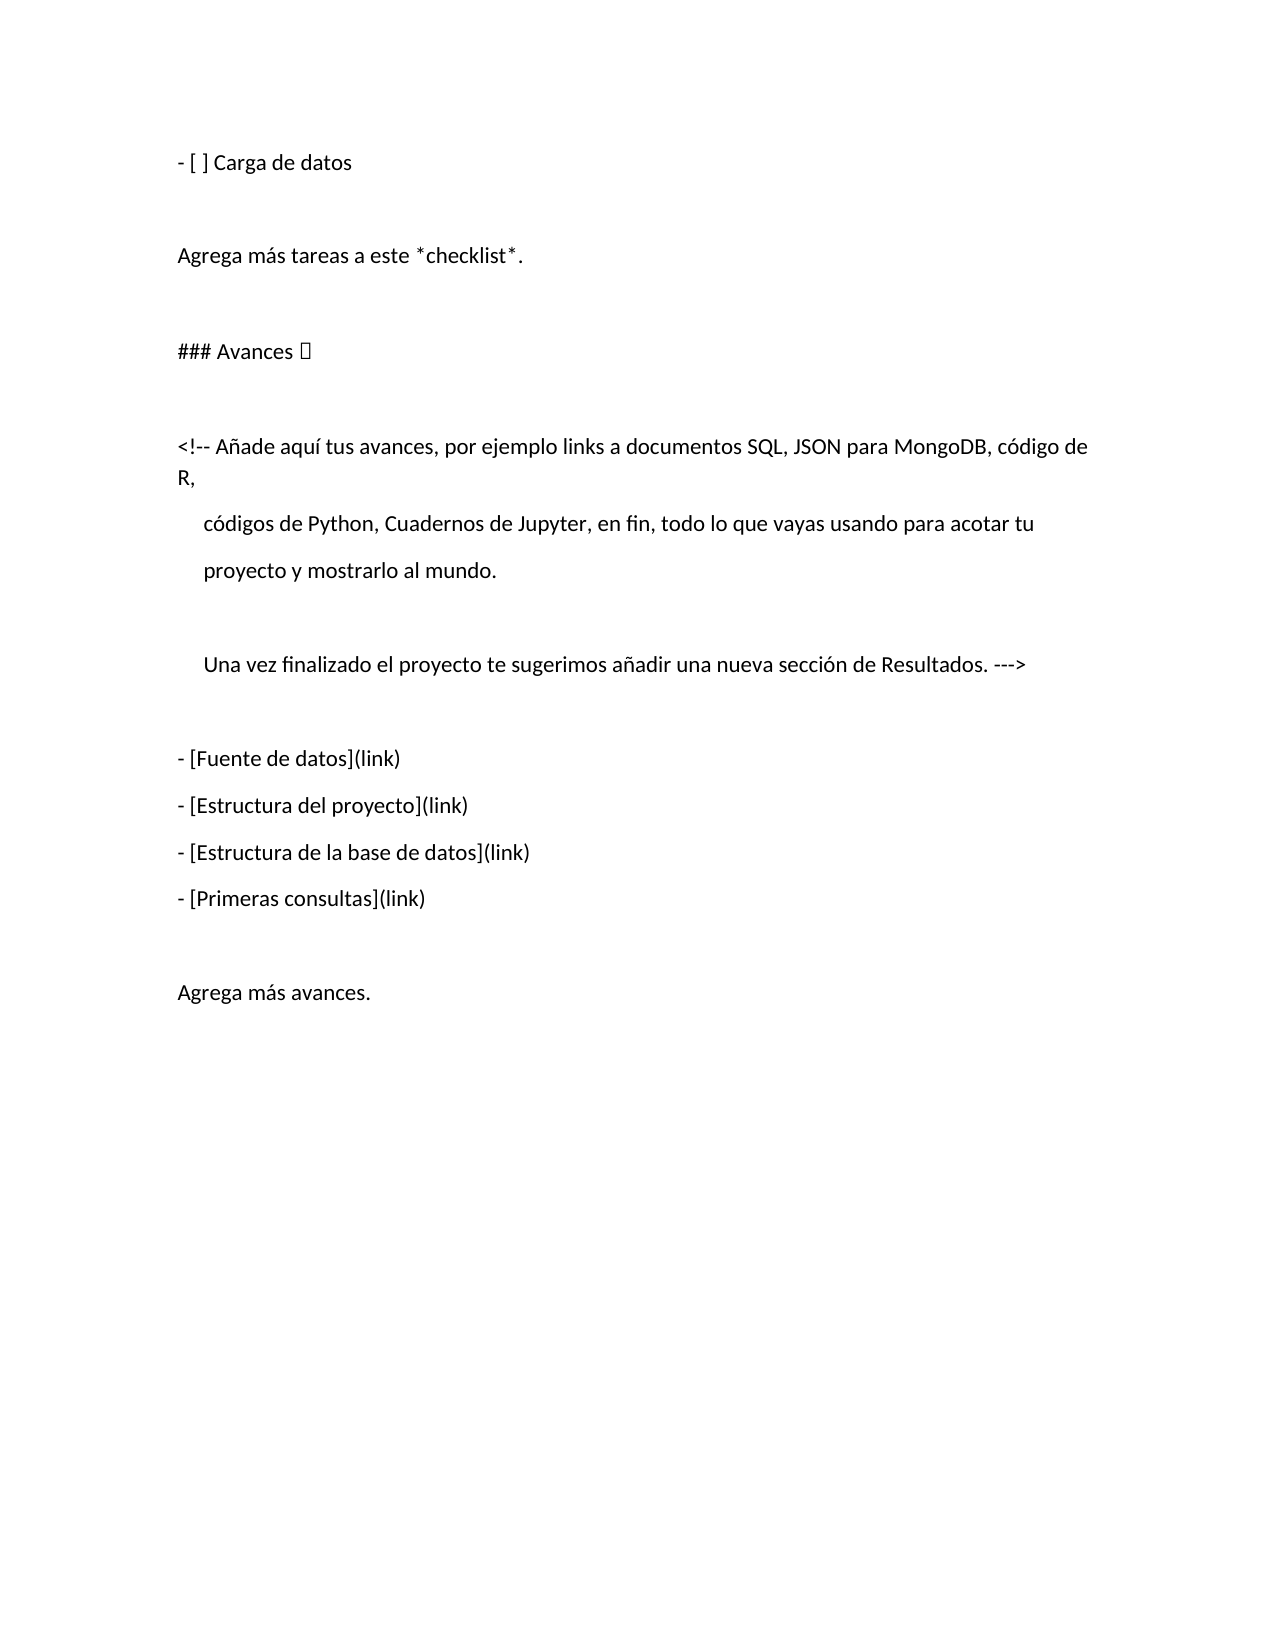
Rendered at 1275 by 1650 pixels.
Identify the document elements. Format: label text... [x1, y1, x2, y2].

text Agrega más avances. [177, 978, 1098, 1006]
text códigos de Python, Cuadernos de Jupyter, en fin, todo lo que vayas usando para acotar tu [177, 509, 1098, 537]
text - [Fuente de datos](link) [177, 744, 1098, 772]
text ### Avances 📌 [177, 335, 1098, 366]
text - [Primeras consultas](link) [177, 884, 1098, 912]
text <!-- Añade aquí tus avances, por ejemplo links a documentos SQL, JSON para MongoDB, código de R, [177, 432, 1098, 491]
text - [ ] Carga de datos [177, 148, 1098, 176]
text - [Estructura de la base de datos](link) [177, 838, 1098, 866]
text Una vez finalizado el proyecto te sugerimos añadir una nueva sección de Resultados. ---> [177, 650, 1098, 678]
text - [Estructura del proyecto](link) [177, 791, 1098, 819]
text Agrega más tareas a este *checklist*. [177, 241, 1098, 269]
text proyecto y mostrarlo al mundo. [177, 556, 1098, 584]
